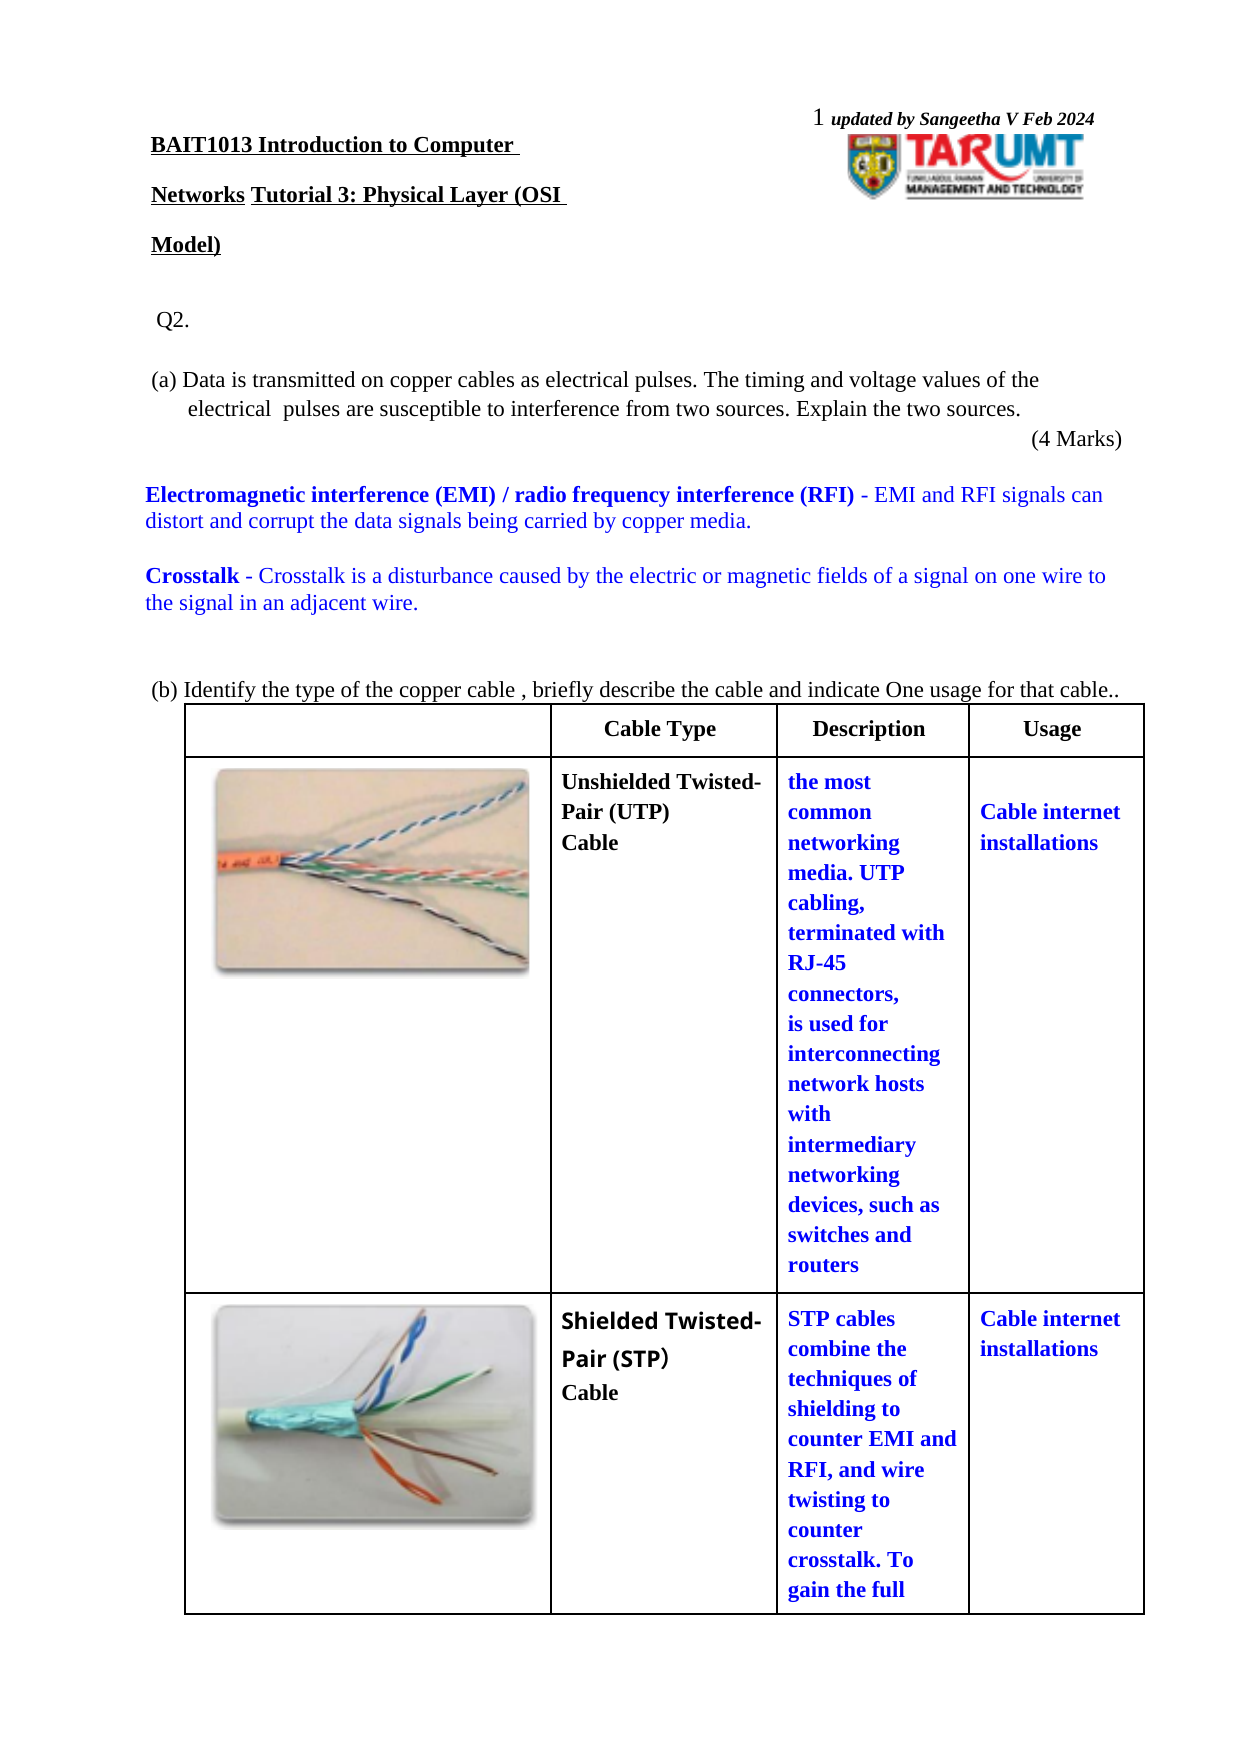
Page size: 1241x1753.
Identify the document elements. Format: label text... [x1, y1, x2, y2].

picture [1004, 134, 1015, 161]
table_cell [186, 758, 550, 1292]
table_header Description [778, 705, 968, 756]
text 1 updated by Sangeetha V Feb 2024 [145, 102, 1095, 131]
table_header Cable Type [552, 705, 776, 756]
table_cell Unshielded Twisted-Pair (UTP) Cable [552, 758, 776, 1292]
text (a) Data is transmitted on copper cables as electrical pulses. The timing and voltage values of the electrical pulses are susceptible to interference from two sources. Explain the two sources. [151, 366, 1127, 422]
table_cell Cable internet installations [970, 758, 1143, 1292]
text Electromagnetic interference (EMI) / radio frequency interference (RFI) - EMI and RFI signals can distort and corrupt the data signals being carried by copper media. [145, 481, 1122, 533]
table_header [186, 705, 550, 756]
text BAIT1013 Introduction to Computer Networks Tutorial 3: Physical Layer (OSI Model) [150, 131, 614, 257]
picture [210, 1304, 538, 1530]
picture [847, 134, 1107, 219]
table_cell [970, 1294, 1143, 1613]
picture [1035, 134, 1046, 152]
table_cell [186, 1294, 550, 1613]
text Crosstalk - Crosstalk is a disturbance caused by the electric or magnetic fields of a signal on one wire to the signal in an adjacent wire. [145, 562, 1122, 615]
table_cell the most common networking media. UTP cabling, terminated with RJ-45 connectors, is used for interconnecting network hosts with intermediary networking devices, such as switches and routers [778, 758, 968, 1292]
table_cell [552, 1294, 776, 1613]
text (b) Identify the type of the copper cable , briefly describe the cable and indicate One usage for that cable.. [151, 676, 1143, 703]
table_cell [778, 1294, 968, 1613]
picture [210, 768, 530, 979]
text (4 Marks) [145, 426, 1122, 452]
text Q2. [156, 306, 1143, 333]
table_header Usage [970, 705, 1143, 756]
